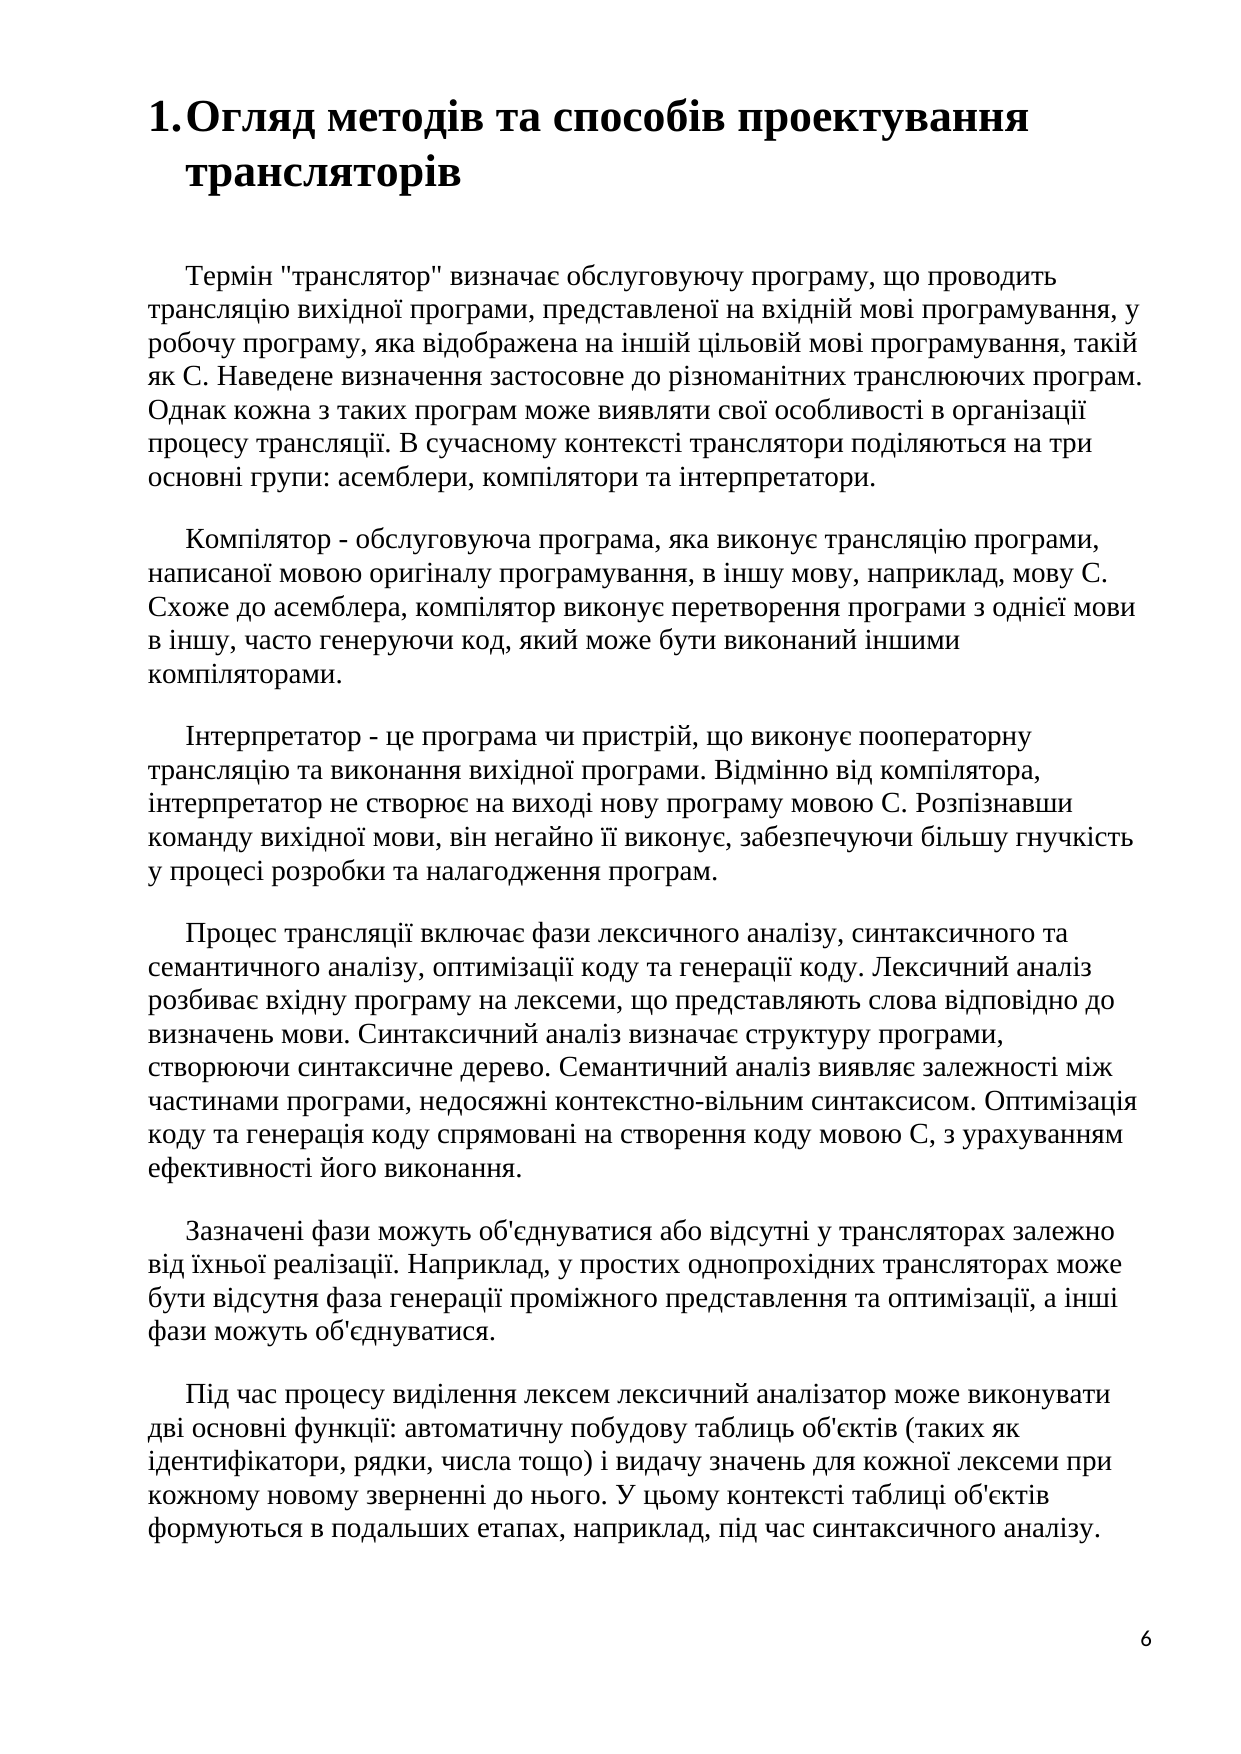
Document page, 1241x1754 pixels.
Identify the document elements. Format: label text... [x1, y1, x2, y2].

text Зазначені фази можуть об'єднуватися або відсутні у трансляторах залежно від їхньої реалізації. Наприклад, у простих однопрохідних трансляторах може бути відсутня фаза генерації проміжного представлення та оптимізації, а інші фази можуть об'єднуватися. [148, 1213, 1152, 1347]
text Під час процесу виділення лексем лексичний аналізатор може виконувати дві основні функції: автоматичну побудову таблиць об'єктів (таких як ідентифікатори, рядки, числа тощо) і видачу значень для кожної лексеми при кожному новому зверненні до нього. У цьому контексті таблиці об'єктів формуються в подальших етапах, наприклад, під час синтаксичного аналізу. [148, 1376, 1152, 1544]
text Інтерпретатор - це програма чи пристрій, що виконує пооператорну трансляцію та виконання вихідної програми. Відмінно від компілятора, інтерпретатор не створює на виході нову програму мовою C. Розпізнавши команду вихідної мови, він негайно її виконує, забезпечуючи більшу гнучкість у процесі розробки та налагодження програм. [148, 718, 1152, 886]
text Процес трансляції включає фази лексичного аналізу, синтаксичного та семантичного аналізу, оптимізації коду та генерації коду. Лексичний аналіз розбиває вхідну програму на лексеми, що представляють слова відповідно до визначень мови. Синтаксичний аналіз визначає структуру програми, створюючи синтаксичне дерево. Семантичний аналіз виявляє залежності між частинами програми, недосяжні контекстно-вільним синтаксисом. Оптимізація коду та генерація коду спрямовані на створення коду мовою C, з урахуванням ефективності його виконання. [148, 915, 1152, 1184]
list Огляд методів та способів проектування трансляторів [148, 88, 1152, 197]
text Компілятор - обслуговуюча програма, яка виконує трансляцію програми, написаної мовою оригіналу програмування, в іншу мову, наприклад, мову C. Схоже до асемблера, компілятор виконує перетворення програми з однієї мови в іншу, часто генеруючи код, який може бути виконаний іншими компіляторами. [148, 522, 1152, 689]
text Термін "транслятор" визначає обслуговуючу програму, що проводить трансляцію вихідної програми, представленої на вхідній мові програмування, у робочу програму, яка відображена на іншій цільовій мові програмування, такій як C. Наведене визначення застосовне до різноманітних транслюючих програм. Однак кожна з таких програм може виявляти свої особливості в організації процесу трансляції. В сучасному контексті транслятори поділяються на три основні групи: асемблери, компілятори та інтерпретатори. [148, 258, 1152, 492]
